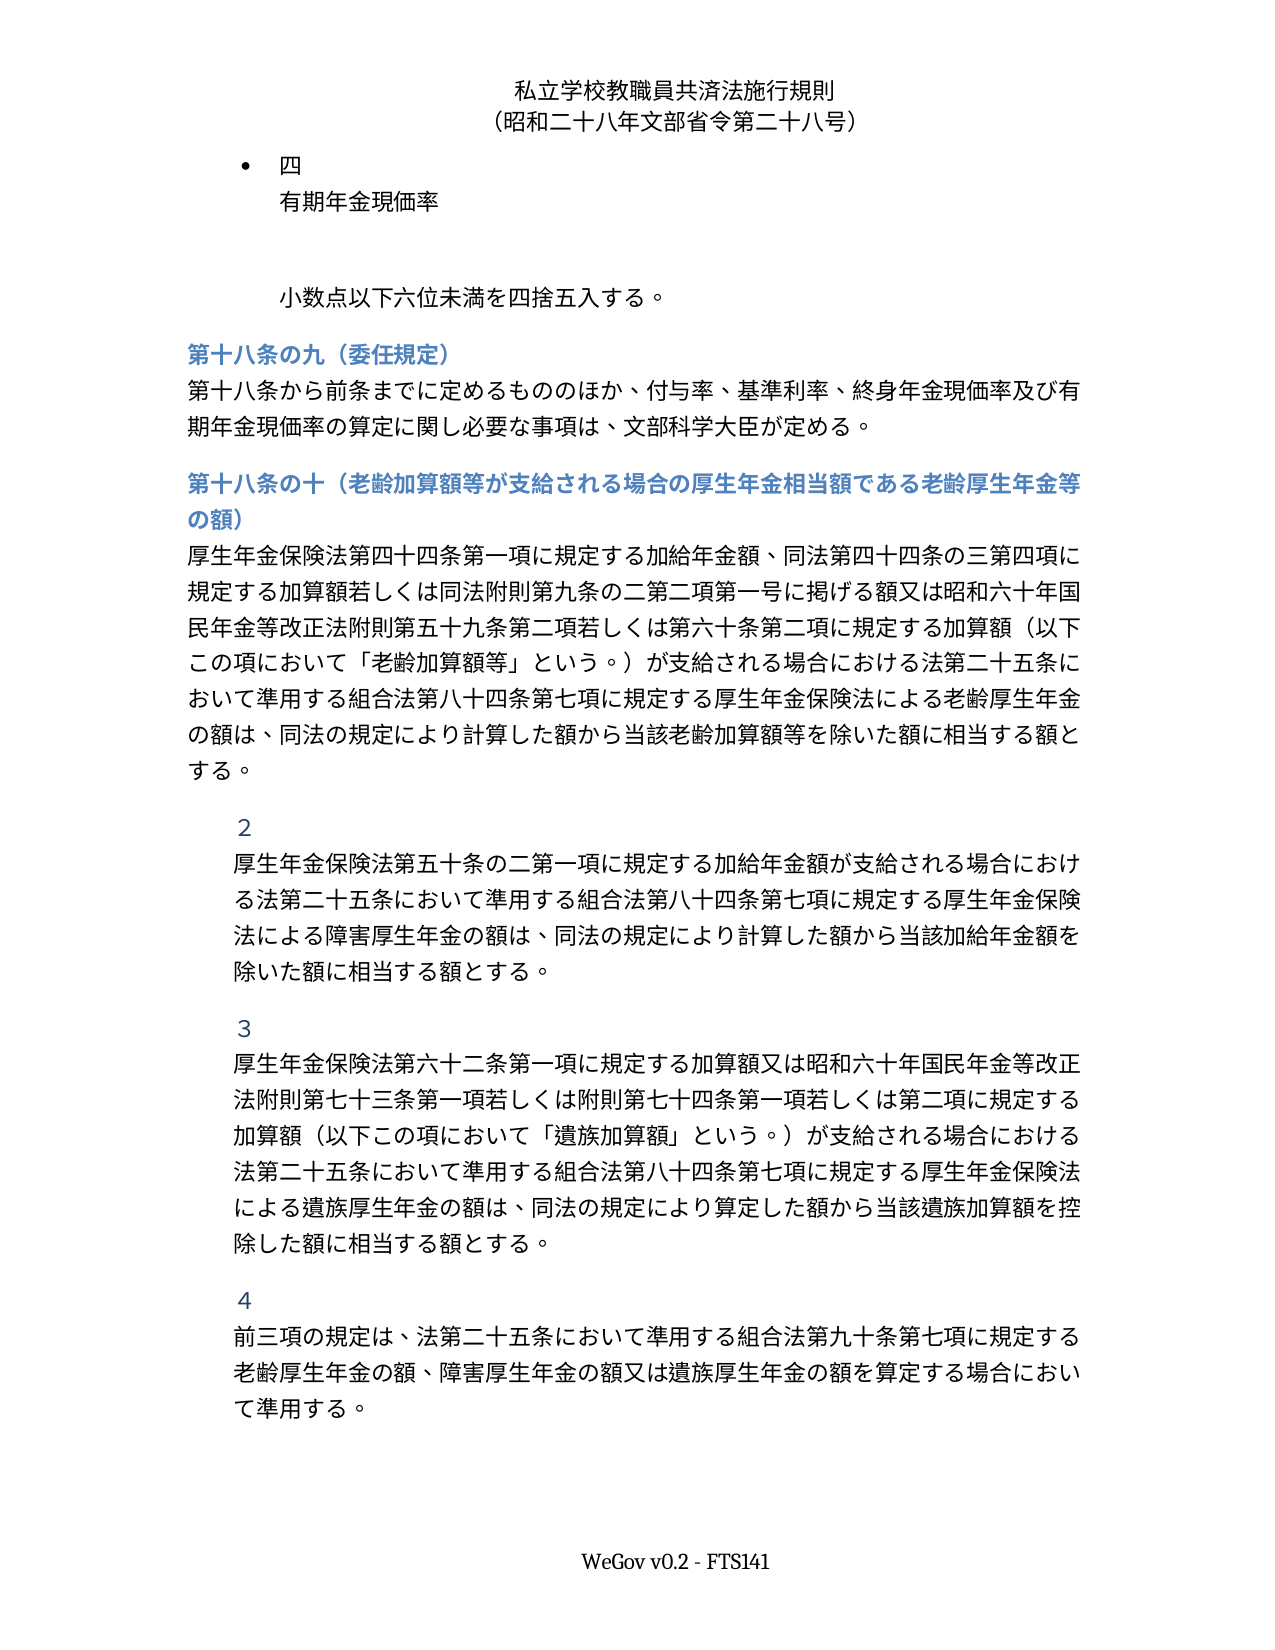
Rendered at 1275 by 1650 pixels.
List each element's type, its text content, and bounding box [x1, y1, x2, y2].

list 四 有期年金現価率 小数点以下六位未満を四捨五入する。 [242, 150, 1087, 313]
subtitle ２ [233, 812, 1087, 843]
text 前三項の規定は、法第二十五条において準用する組合法第九十条第七項に規定する老齢厚生年金の額、障害厚生年金の額又は遺族厚生年金の額を算定する場合において準用する。 [233, 1321, 1087, 1424]
subtitle ３ [233, 1012, 1087, 1044]
text 厚生年金保険法第五十条の二第一項に規定する加給年金額が支給される場合における法第二十五条において準用する組合法第八十四条第七項に規定する厚生年金保険法による障害厚生年金の額は、同法の規定により計算した額から当該加給年金額を除いた額に相当する額とする。 [233, 848, 1087, 987]
text 厚生年金保険法第四十四条第一項に規定する加給年金額、同法第四十四条の三第四項に規定する加算額若しくは同法附則第九条の二第二項第一号に掲げる額又は昭和六十年国民年金等改正法附則第五十九条第二項若しくは第六十条第二項に規定する加算額（以下この項において「老齢加算額等」という。）が支給される場合における法第二十五条において準用する組合法第八十四条第七項に規定する厚生年金保険法による老齢厚生年金の額は、同法の規定により計算した額から当該老齢加算額等を除いた額に相当する額とする。 [187, 539, 1087, 786]
subtitle 第十八条の九（委任規定） [187, 339, 1087, 370]
subtitle 第十八条の十（老齢加算額等が支給される場合の厚生年金相当額である老齢厚生年金等の額） [187, 468, 1087, 535]
subtitle ４ [233, 1285, 1087, 1316]
text 第十八条から前条までに定めるもののほか、付与率、基準利率、終身年金現価率及び有期年金現価率の算定に関し必要な事項は、文部科学大臣が定める。 [187, 375, 1087, 442]
